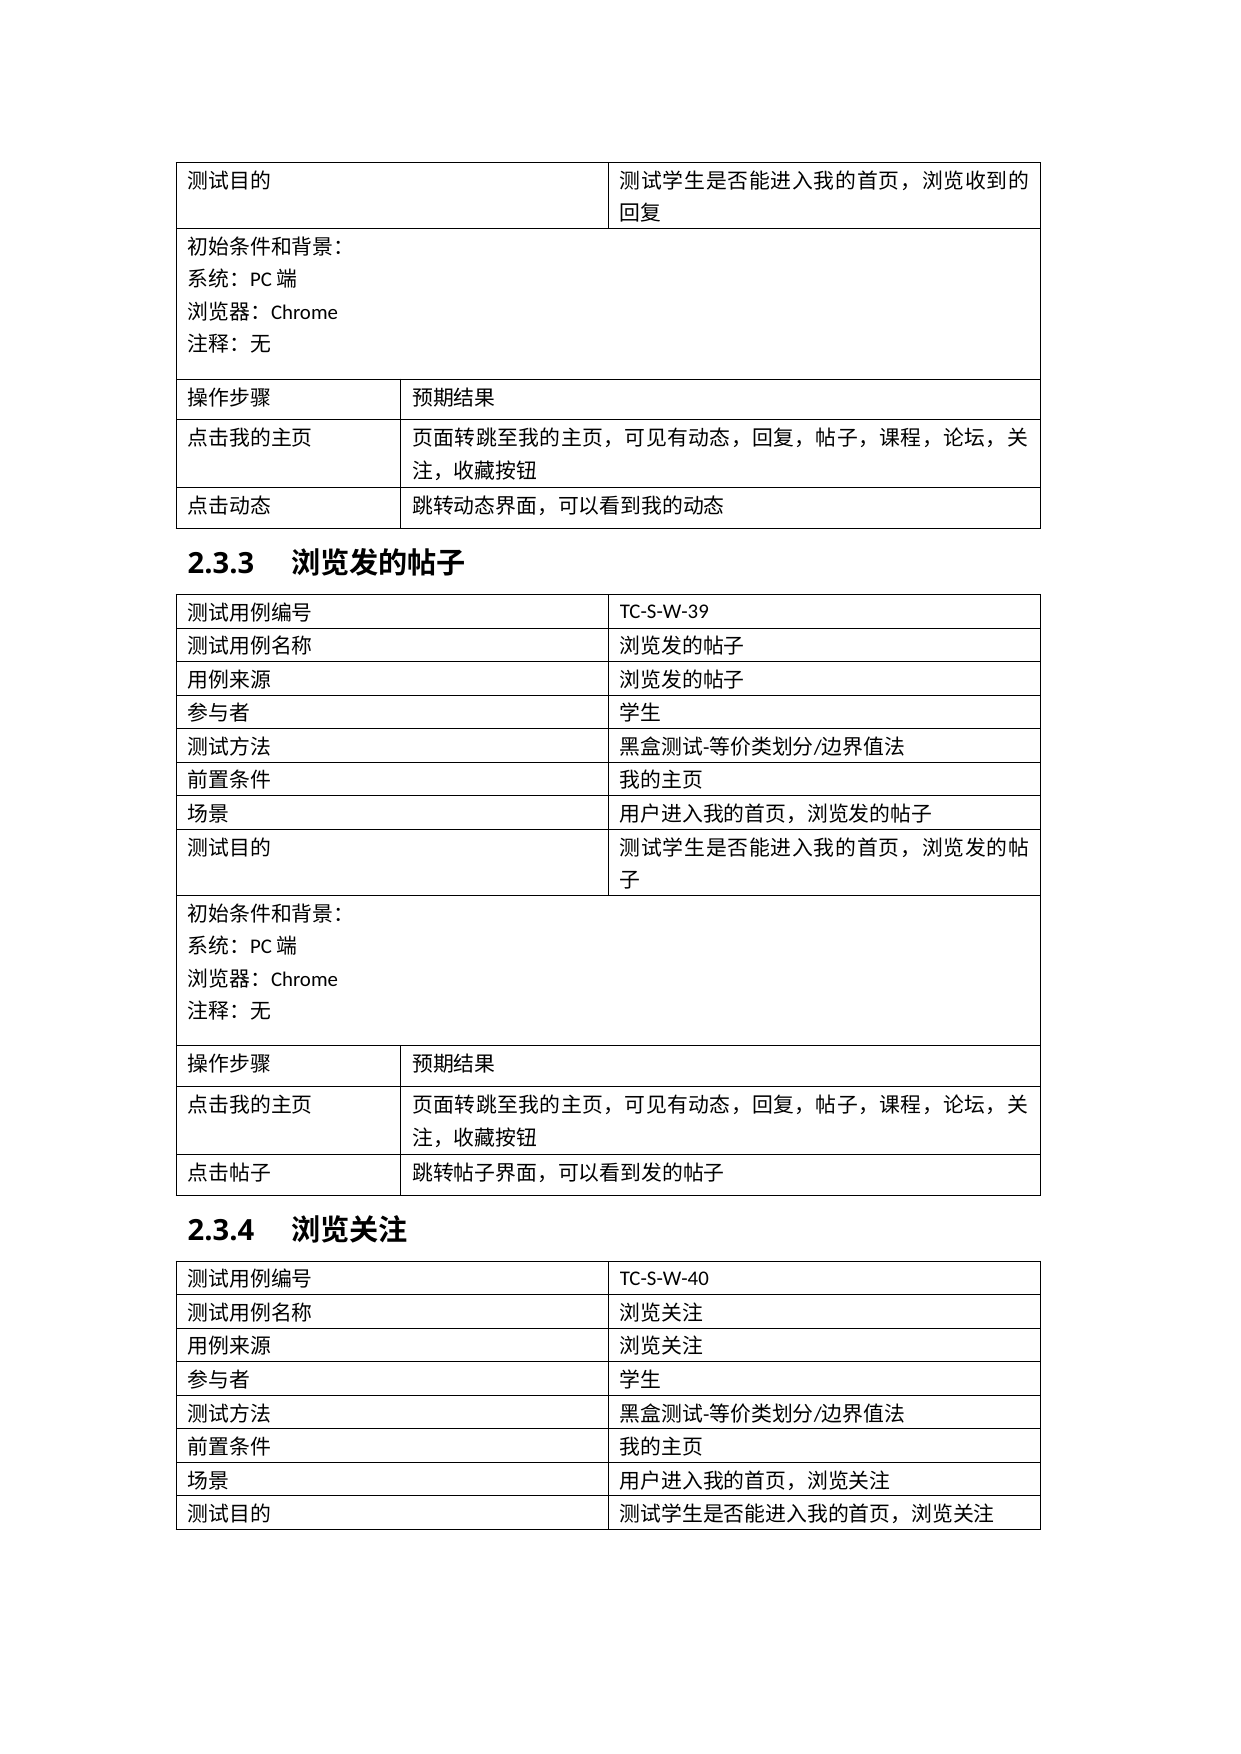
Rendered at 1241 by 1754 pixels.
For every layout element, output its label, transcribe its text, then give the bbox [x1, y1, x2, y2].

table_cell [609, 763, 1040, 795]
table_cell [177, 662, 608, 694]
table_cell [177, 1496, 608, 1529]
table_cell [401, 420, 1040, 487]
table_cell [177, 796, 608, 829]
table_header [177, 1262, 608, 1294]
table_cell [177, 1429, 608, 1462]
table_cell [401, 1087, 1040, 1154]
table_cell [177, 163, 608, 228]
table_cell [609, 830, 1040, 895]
text 浏览发的帖子 [187, 529, 1053, 594]
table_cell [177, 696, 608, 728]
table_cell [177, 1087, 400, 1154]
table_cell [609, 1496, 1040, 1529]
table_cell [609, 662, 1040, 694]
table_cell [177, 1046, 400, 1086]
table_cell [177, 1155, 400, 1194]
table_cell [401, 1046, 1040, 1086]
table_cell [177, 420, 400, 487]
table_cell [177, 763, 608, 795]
text 浏览关注 [187, 1196, 1053, 1261]
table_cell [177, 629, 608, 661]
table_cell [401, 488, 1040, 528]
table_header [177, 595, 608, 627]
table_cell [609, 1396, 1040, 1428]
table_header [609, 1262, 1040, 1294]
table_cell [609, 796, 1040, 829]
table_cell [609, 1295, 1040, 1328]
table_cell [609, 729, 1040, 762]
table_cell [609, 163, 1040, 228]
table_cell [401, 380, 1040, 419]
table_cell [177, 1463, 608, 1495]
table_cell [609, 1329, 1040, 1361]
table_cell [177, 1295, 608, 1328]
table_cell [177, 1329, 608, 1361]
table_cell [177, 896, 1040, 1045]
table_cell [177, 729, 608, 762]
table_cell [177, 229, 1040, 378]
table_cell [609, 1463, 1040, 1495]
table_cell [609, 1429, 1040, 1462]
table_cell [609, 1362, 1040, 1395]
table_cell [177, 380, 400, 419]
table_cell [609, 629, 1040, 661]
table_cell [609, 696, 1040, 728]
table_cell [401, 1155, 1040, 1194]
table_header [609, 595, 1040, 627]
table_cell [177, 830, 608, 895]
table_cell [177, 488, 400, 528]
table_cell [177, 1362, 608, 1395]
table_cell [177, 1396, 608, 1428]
